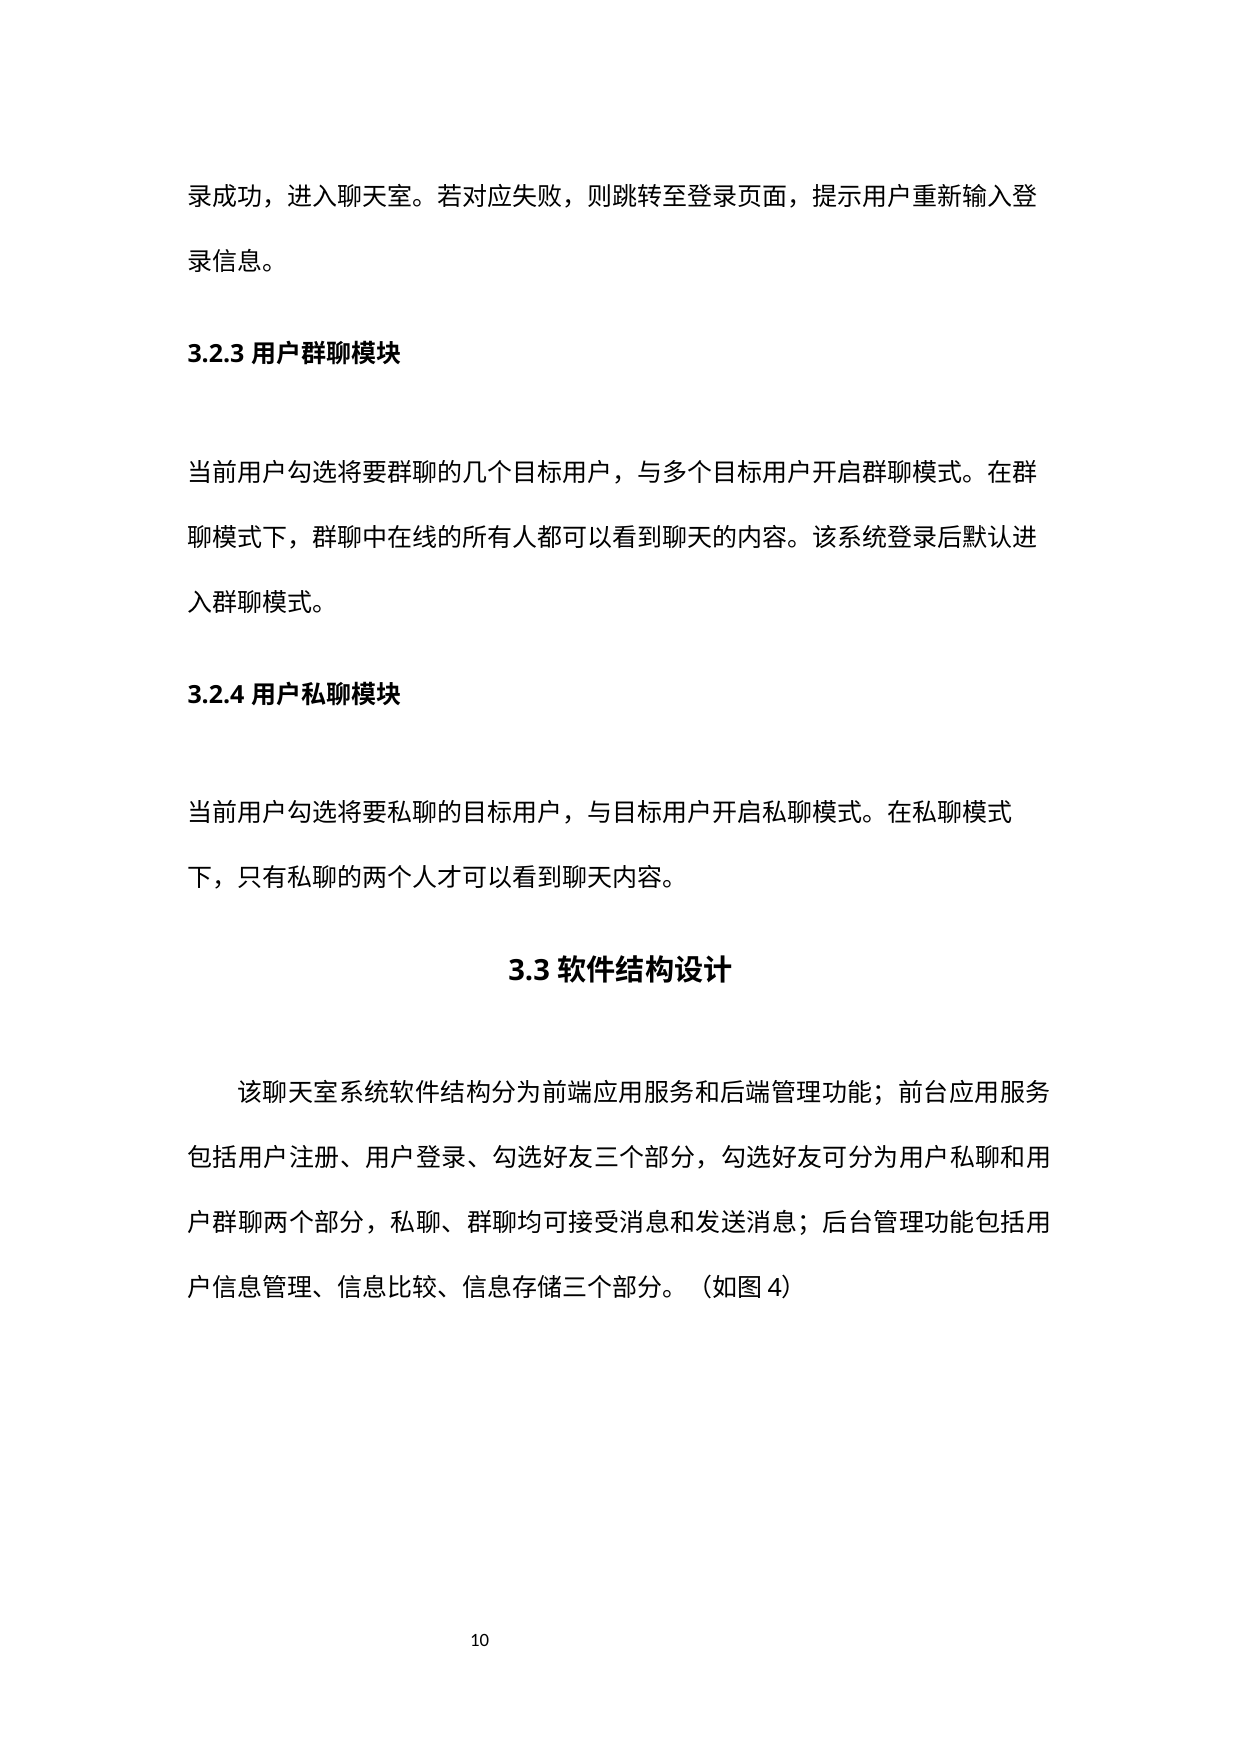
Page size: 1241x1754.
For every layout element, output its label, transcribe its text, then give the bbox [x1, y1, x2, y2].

subtitle 3.2.3 用户群聊模块 [187, 319, 1053, 384]
subtitle 3.2.4 用户私聊模块 [187, 660, 1053, 725]
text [187, 162, 1053, 292]
subtitle 3.3 软件结构设计 [187, 935, 1053, 1000]
text 当前用户勾选将要私聊的目标用户，与目标用户开启私聊模式。在私聊模式下，只有私聊的两个人才可以看到聊天内容。 [187, 778, 1053, 908]
text 该聊天室系统软件结构分为前端应用服务和后端管理功能；前台应用服务包括用户注册、用户登录、勾选好友三个部分，勾选好友可分为用户私聊和用户群聊两个部分，私聊、群聊均可接受消息和发送消息；后台管理功能包括用户信息管理、信息比较、信息存储三个部分。（如图4） [187, 1058, 1053, 1318]
text 当前用户勾选将要群聊的几个目标用户，与多个目标用户开启群聊模式。在群聊模式下，群聊中在线的所有人都可以看到聊天的内容。该系统登录后默认进入群聊模式。 [187, 438, 1053, 633]
